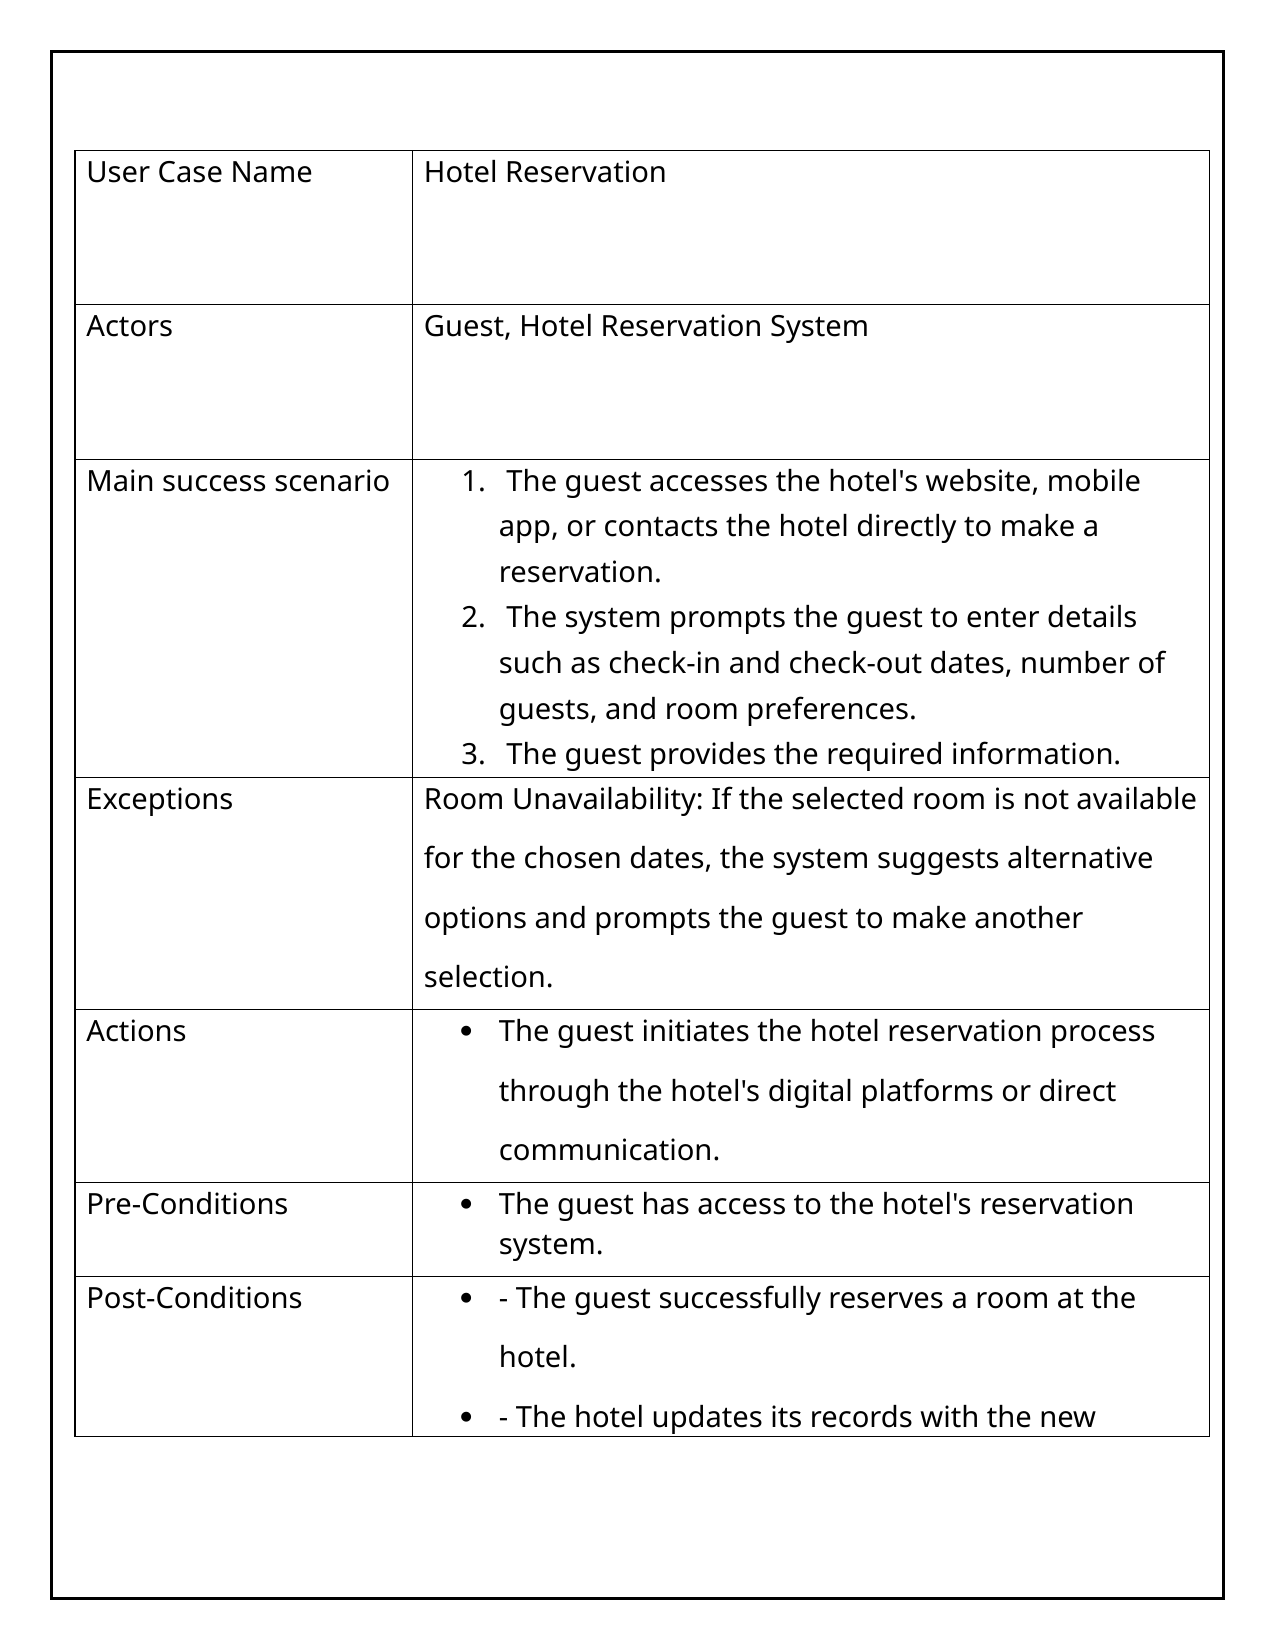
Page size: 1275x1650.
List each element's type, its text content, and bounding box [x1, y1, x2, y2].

table_cell Main success scenario [76, 460, 412, 777]
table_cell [413, 1277, 1209, 1436]
table_cell The guest initiates the hotel reservation process through the hotel's digital platforms or direct communication. [413, 1010, 1209, 1182]
table_cell The guest has access to the hotel's reservation system. [413, 1183, 1209, 1276]
table_cell Guest, Hotel Reservation System [413, 305, 1209, 459]
table_cell Post-Conditions [76, 1277, 412, 1436]
table_cell Room Unavailability: If the selected room is not available for the chosen dates, the system suggests alternative options and prompts the guest to make another selection. [413, 778, 1209, 1009]
table_cell The guest accesses the hotel's website, mobile app, or contacts the hotel directly to make a reservation. The system prompts the guest to enter details such as check-in and check-out dates, number of guests, and room preferences. The guest provides the required information. [413, 460, 1209, 777]
table_cell Actions [76, 1010, 412, 1182]
table_cell Actors [76, 305, 412, 459]
table_header Hotel Reservation [413, 151, 1209, 304]
table_header User Case Name [76, 151, 412, 304]
table_cell Pre-Conditions [76, 1183, 412, 1276]
table_cell Exceptions [76, 778, 412, 1009]
